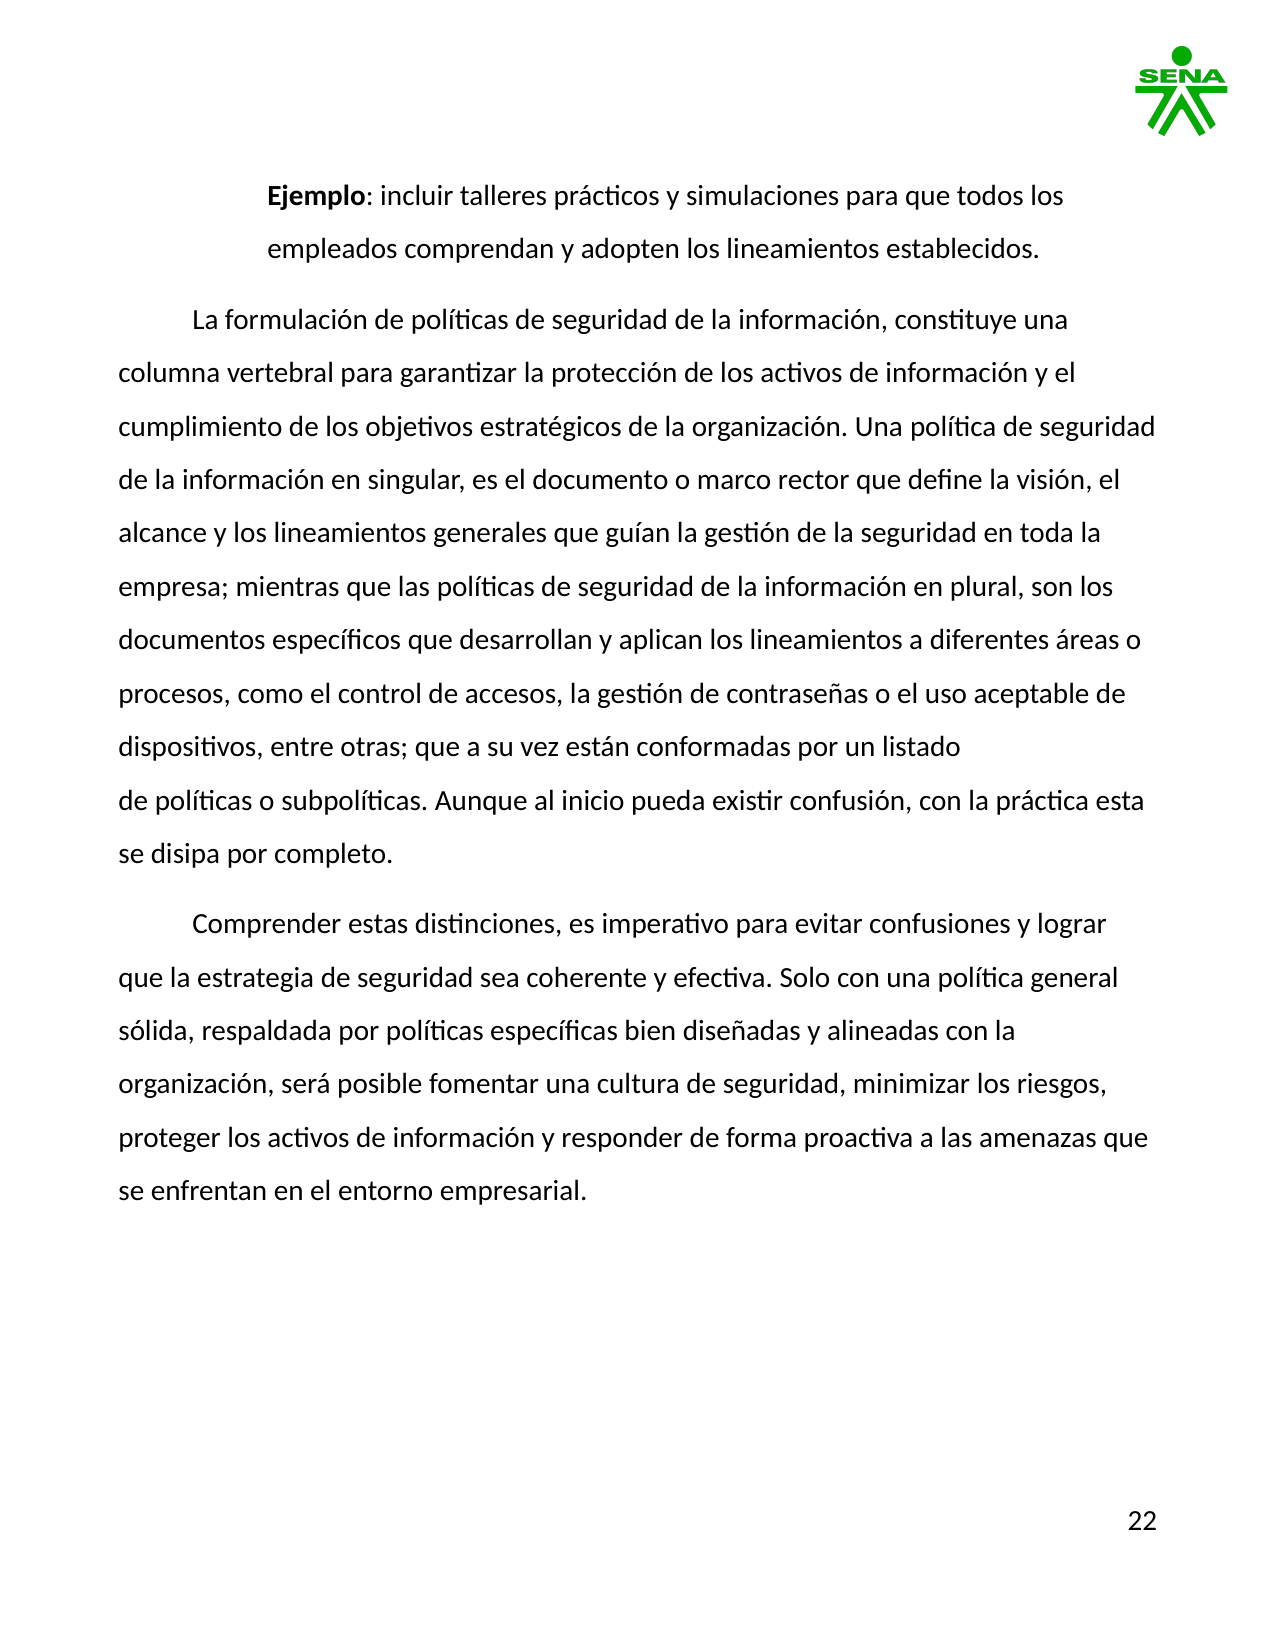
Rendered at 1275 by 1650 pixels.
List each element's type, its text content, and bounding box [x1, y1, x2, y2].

text Comprender estas distinciones, es imperativo para evitar confusiones y lograr que la estrategia de seguridad sea coherente y efectiva. Solo con una política general sólida, respaldada por políticas específicas bien diseñadas y alineadas con la organización, será posible fomentar una cultura de seguridad, minimizar los riesgos, proteger los activos de información y responder de forma proactiva a las amenazas que se enfrentan en el entorno empresarial. [118, 905, 1157, 1208]
list Ejemplo: incluir talleres prácticos y simulaciones para que todos los empleados comprendan y adopten los lineamientos establecidos. [267, 177, 1157, 266]
text La formulación de políticas de seguridad de la información, constituye una columna vertebral para garantizar la protección de los activos de información y el cumplimiento de los objetivos estratégicos de la organización. Una política de seguridad de la información en singular, es el documento o marco rector que define la visión, el alcance y los lineamientos generales que guían la gestión de la seguridad en toda la empresa; mientras que las políticas de seguridad de la información en plural, son los documentos específicos que desarrollan y aplican los lineamientos a diferentes áreas o procesos, como el control de accesos, la gestión de contraseñas o el uso aceptable de dispositivos, entre otras; que a su vez están conformadas por un listado de políticas o subpolíticas. Aunque al inicio pueda existir confusión, con la práctica esta se disipa por completo. [118, 301, 1157, 871]
picture [1135, 46, 1228, 136]
